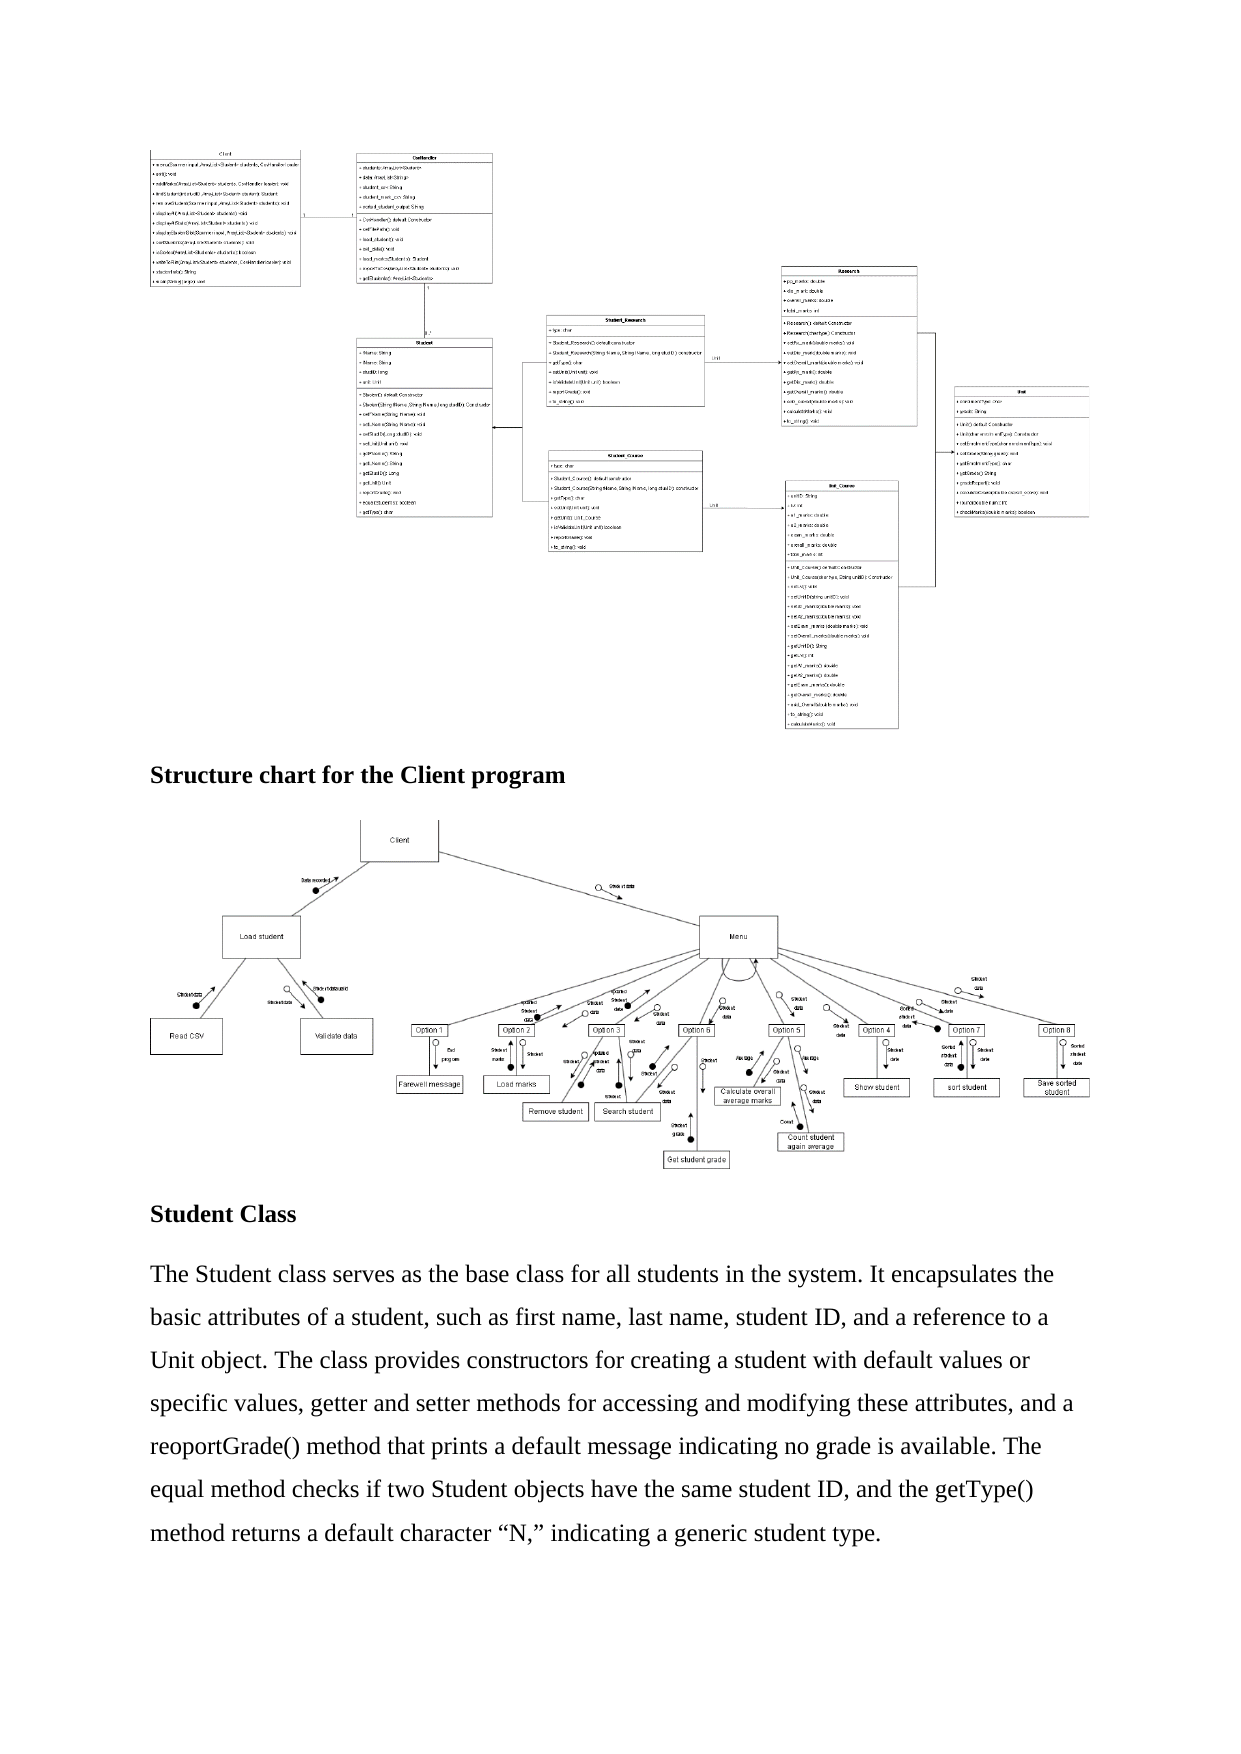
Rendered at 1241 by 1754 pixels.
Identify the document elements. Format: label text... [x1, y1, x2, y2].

picture [150, 150, 1090, 730]
text Student Class [150, 1199, 1090, 1228]
text Structure chart for the Client program [150, 760, 1090, 789]
text The Student class serves as the base class for all students in the system. It encapsulates the basic attributes of a student, such as first name, last name, student ID, and a reference to a Unit object. The class provides constructors for creating a student with default values or specific values, getter and setter methods for accessing and modifying these attributes, and a reoportGrade() method that prints a default message indicating no grade is available. The equal method checks if two Student objects have the same student ID, and the getType() method returns a default character “N,” indicating a generic student type. [150, 1259, 1090, 1546]
picture [150, 820, 1090, 1169]
